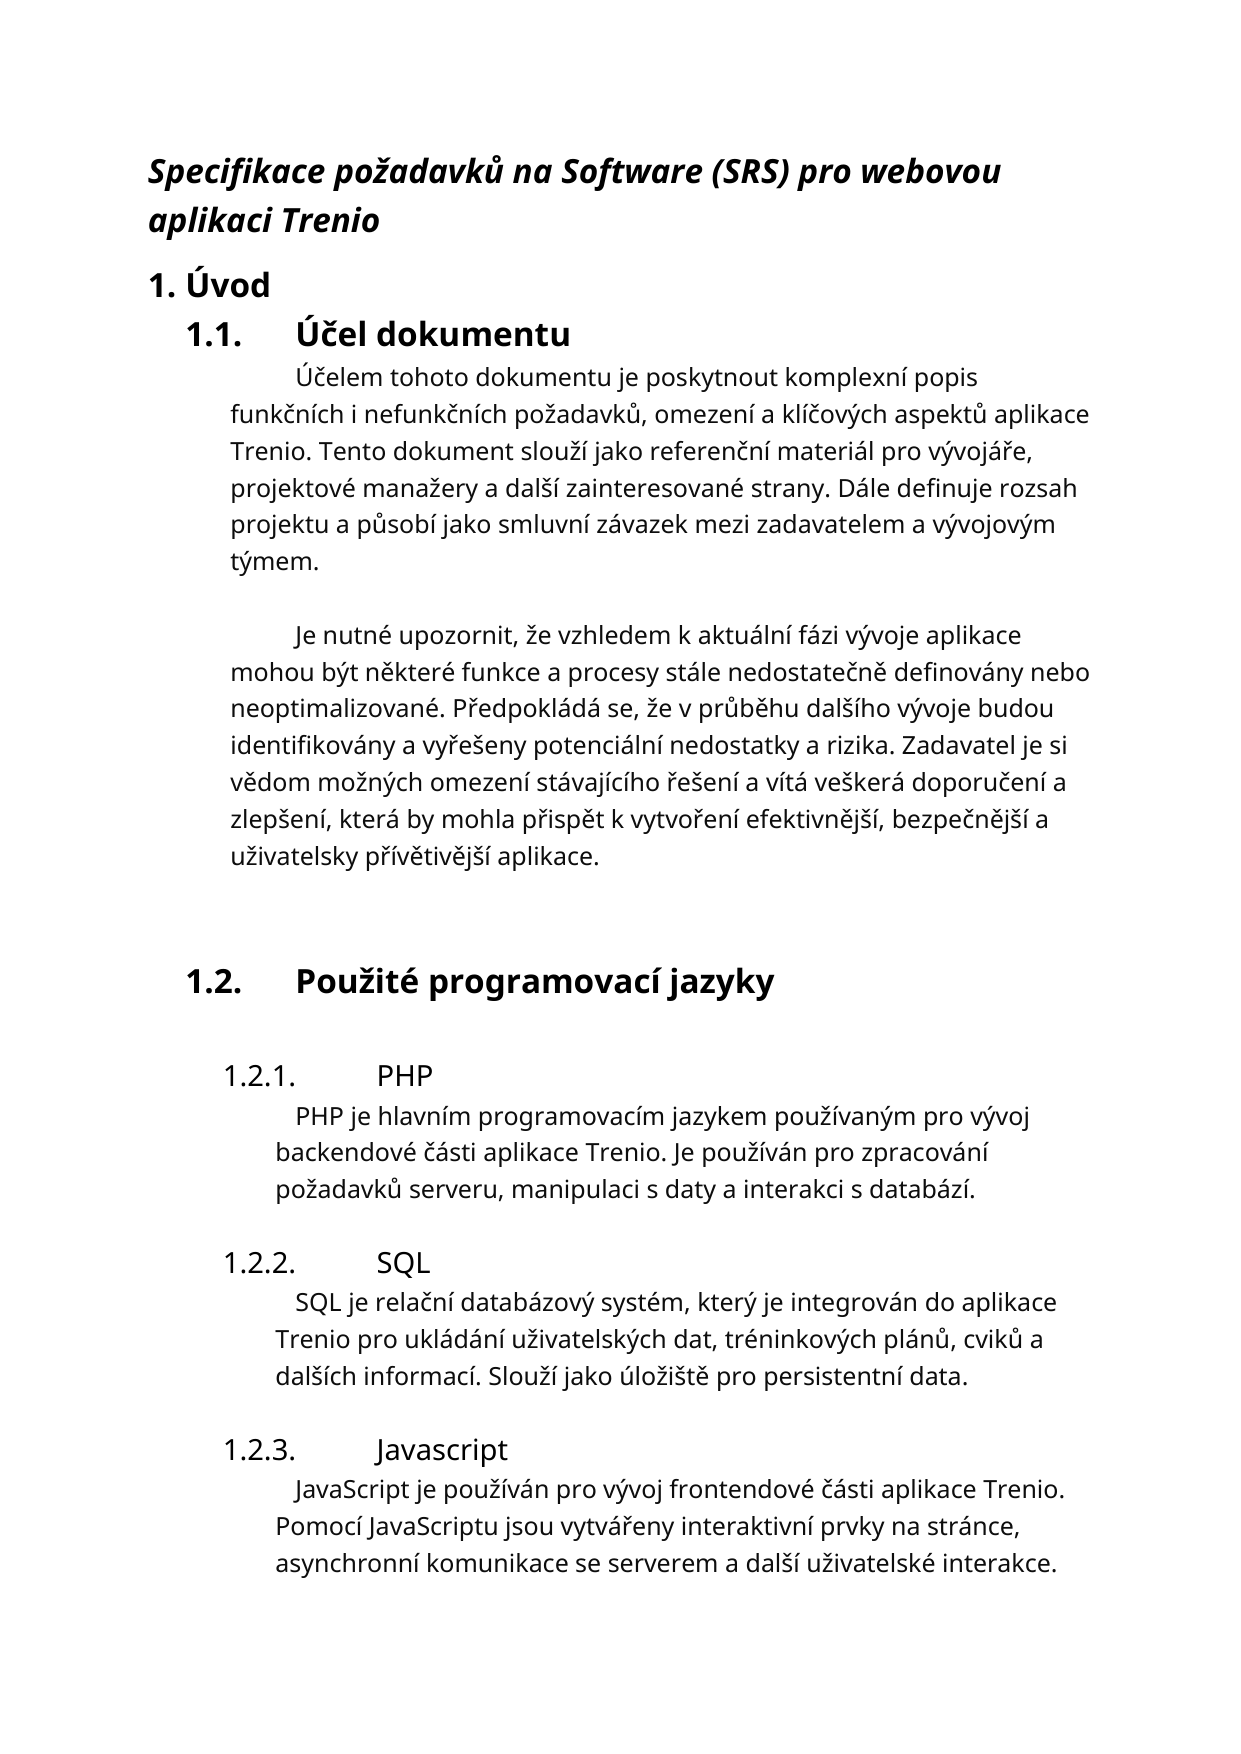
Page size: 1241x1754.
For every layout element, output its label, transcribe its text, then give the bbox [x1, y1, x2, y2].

list SQL [223, 1242, 1093, 1282]
text Specifikace požadavků na Software (SRS) pro webovou aplikaci Trenio [148, 148, 1093, 242]
list Javascript [223, 1429, 1093, 1469]
list Účelem tohoto dokumentu je poskytnout komplexní popis funkčních i nefunkčních požadavků, omezení a klíčových aspektů aplikace Trenio. Tento dokument slouží jako referenční materiál pro vývojáře, projektové manažery a další zainteresované strany. Dále definuje rozsah projektu a působí jako smluvní závazek mezi zadavatelem a vývojovým týmem. [230, 360, 1093, 578]
list Účel dokumentu [185, 311, 1093, 357]
list Úvod [148, 262, 1093, 308]
list PHP [223, 1055, 1093, 1095]
list Použité programovací jazyky [185, 957, 1093, 1003]
list JavaScript je používán pro vývoj frontendové části aplikace Trenio. Pomocí JavaScriptu jsou vytvářeny interaktivní prvky na stránce, asynchronní komunikace se serverem a další uživatelské interakce. [275, 1472, 1093, 1579]
list SQL je relační databázový systém, který je integrován do aplikace Trenio pro ukládání uživatelských dat, tréninkových plánů, cviků a dalších informací. Slouží jako úložiště pro persistentní data. [275, 1285, 1093, 1393]
list Je nutné upozornit, že vzhledem k aktuální fázi vývoje aplikace mohou být některé funkce a procesy stále nedostatečně definovány nebo neoptimalizované. Předpokládá se, že v průběhu dalšího vývoje budou identifikovány a vyřešeny potenciální nedostatky a rizika. Zadavatel je si vědom možných omezení stávajícího řešení a vítá veškerá doporučení a zlepšení, která by mohla přispět k vytvoření efektivnější, bezpečnější a uživatelsky přívětivější aplikace. [230, 617, 1093, 906]
list PHP je hlavním programovacím jazykem používaným pro vývoj backendové části aplikace Trenio. Je používán pro zpracování požadavků serveru, manipulaci s daty a interakci s databází. [275, 1098, 1093, 1206]
